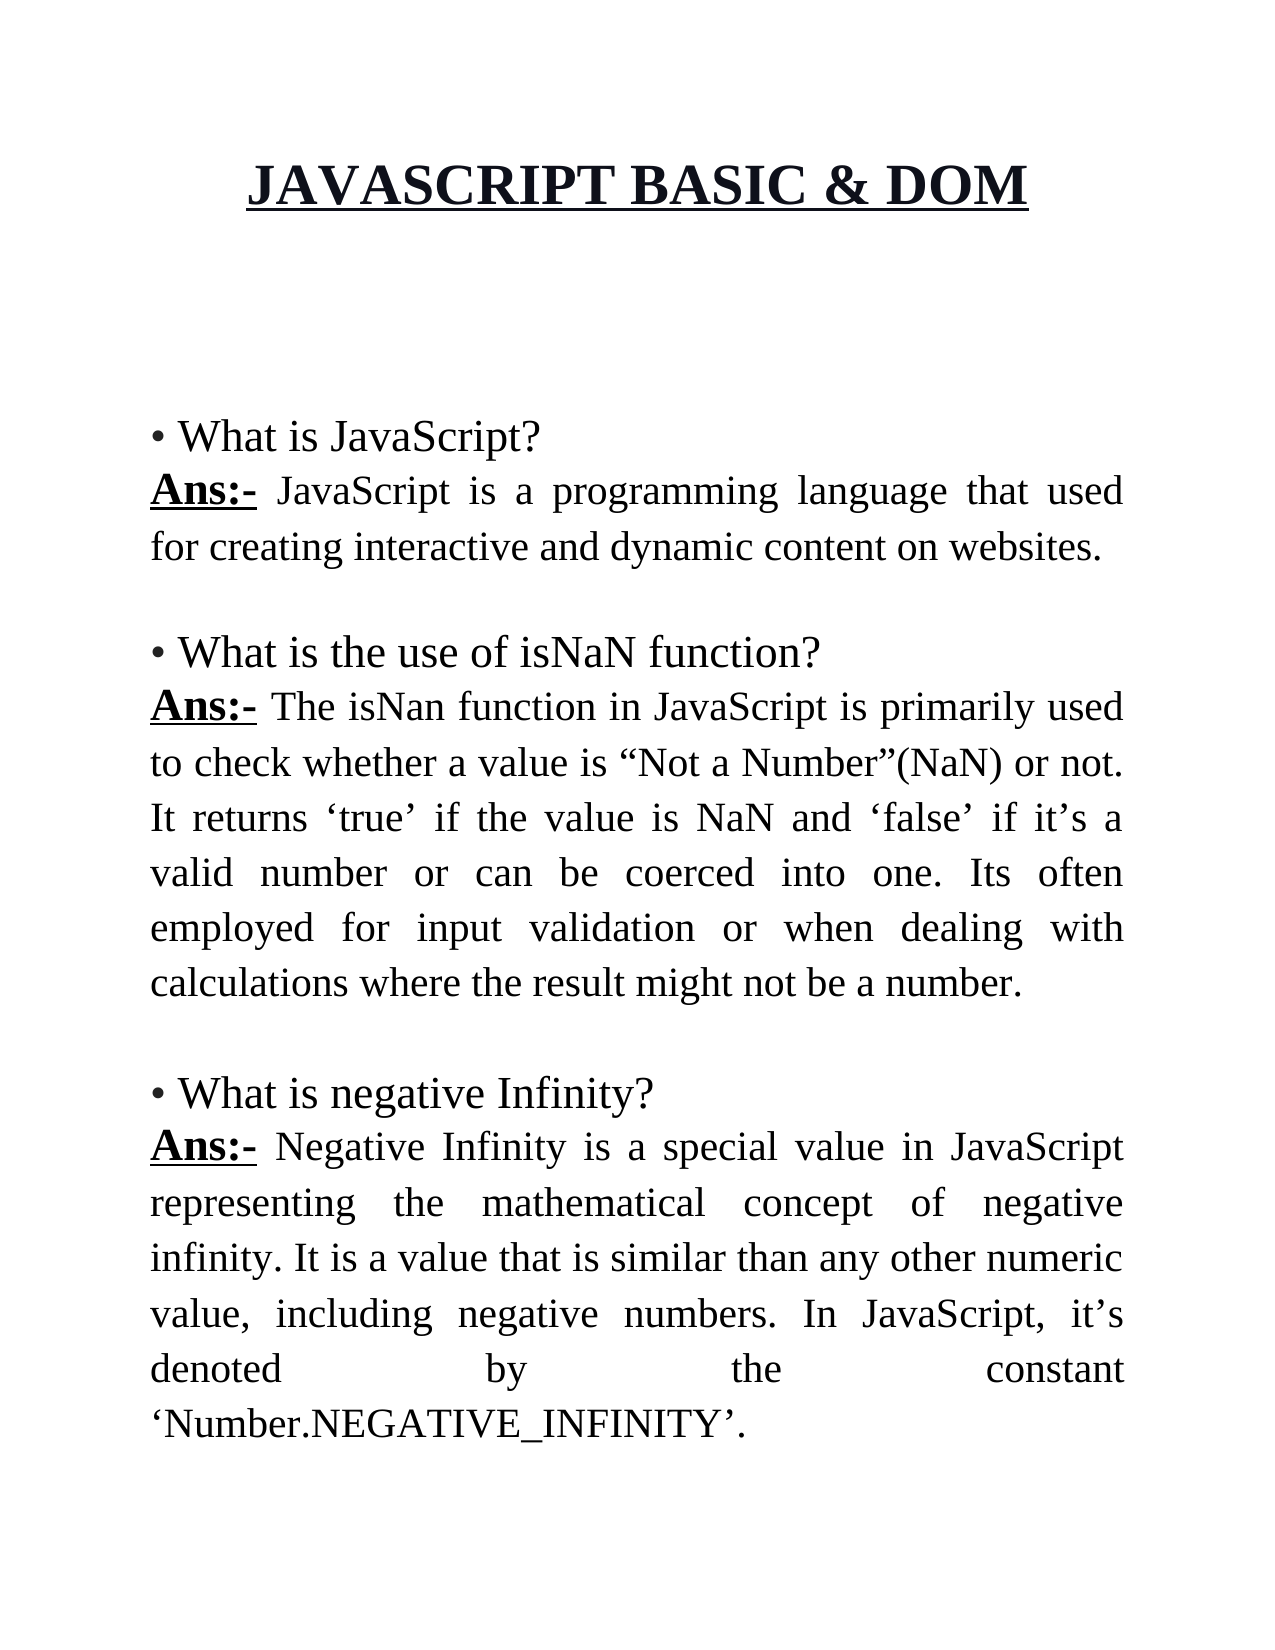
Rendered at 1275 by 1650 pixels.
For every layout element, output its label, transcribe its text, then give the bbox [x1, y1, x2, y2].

text Ans:- Negative Infinity is a special value in JavaScript representing the mathematical concept of negative infinity. It is a value that is similar than any other numeric value, including negative numbers. In JavaScript, it’s denoted by the constant ‘Number.NEGATIVE_INFINITY’. [150, 1118, 1125, 1446]
text Ans:- The isNan function in JavaScript is primarily used to check whether a value is “Not a Number”(NaN) or not. It returns ‘true’ if the value is NaN and ‘false’ if it’s a valid number or can be coerced into one. Its often employed for input validation or when dealing with calculations where the result might not be a number. [150, 677, 1125, 1005]
text JAVASCRIPT BASIC & DOM [150, 150, 1125, 217]
text • What is the use of isNaN function? [150, 624, 1125, 677]
text • What is JavaScript? [150, 409, 1125, 461]
text Ans:- JavaScript is a programming language that used for creating interactive and dynamic content on websites. [150, 461, 1125, 569]
text • What is negative Infinity? [150, 1065, 1125, 1118]
